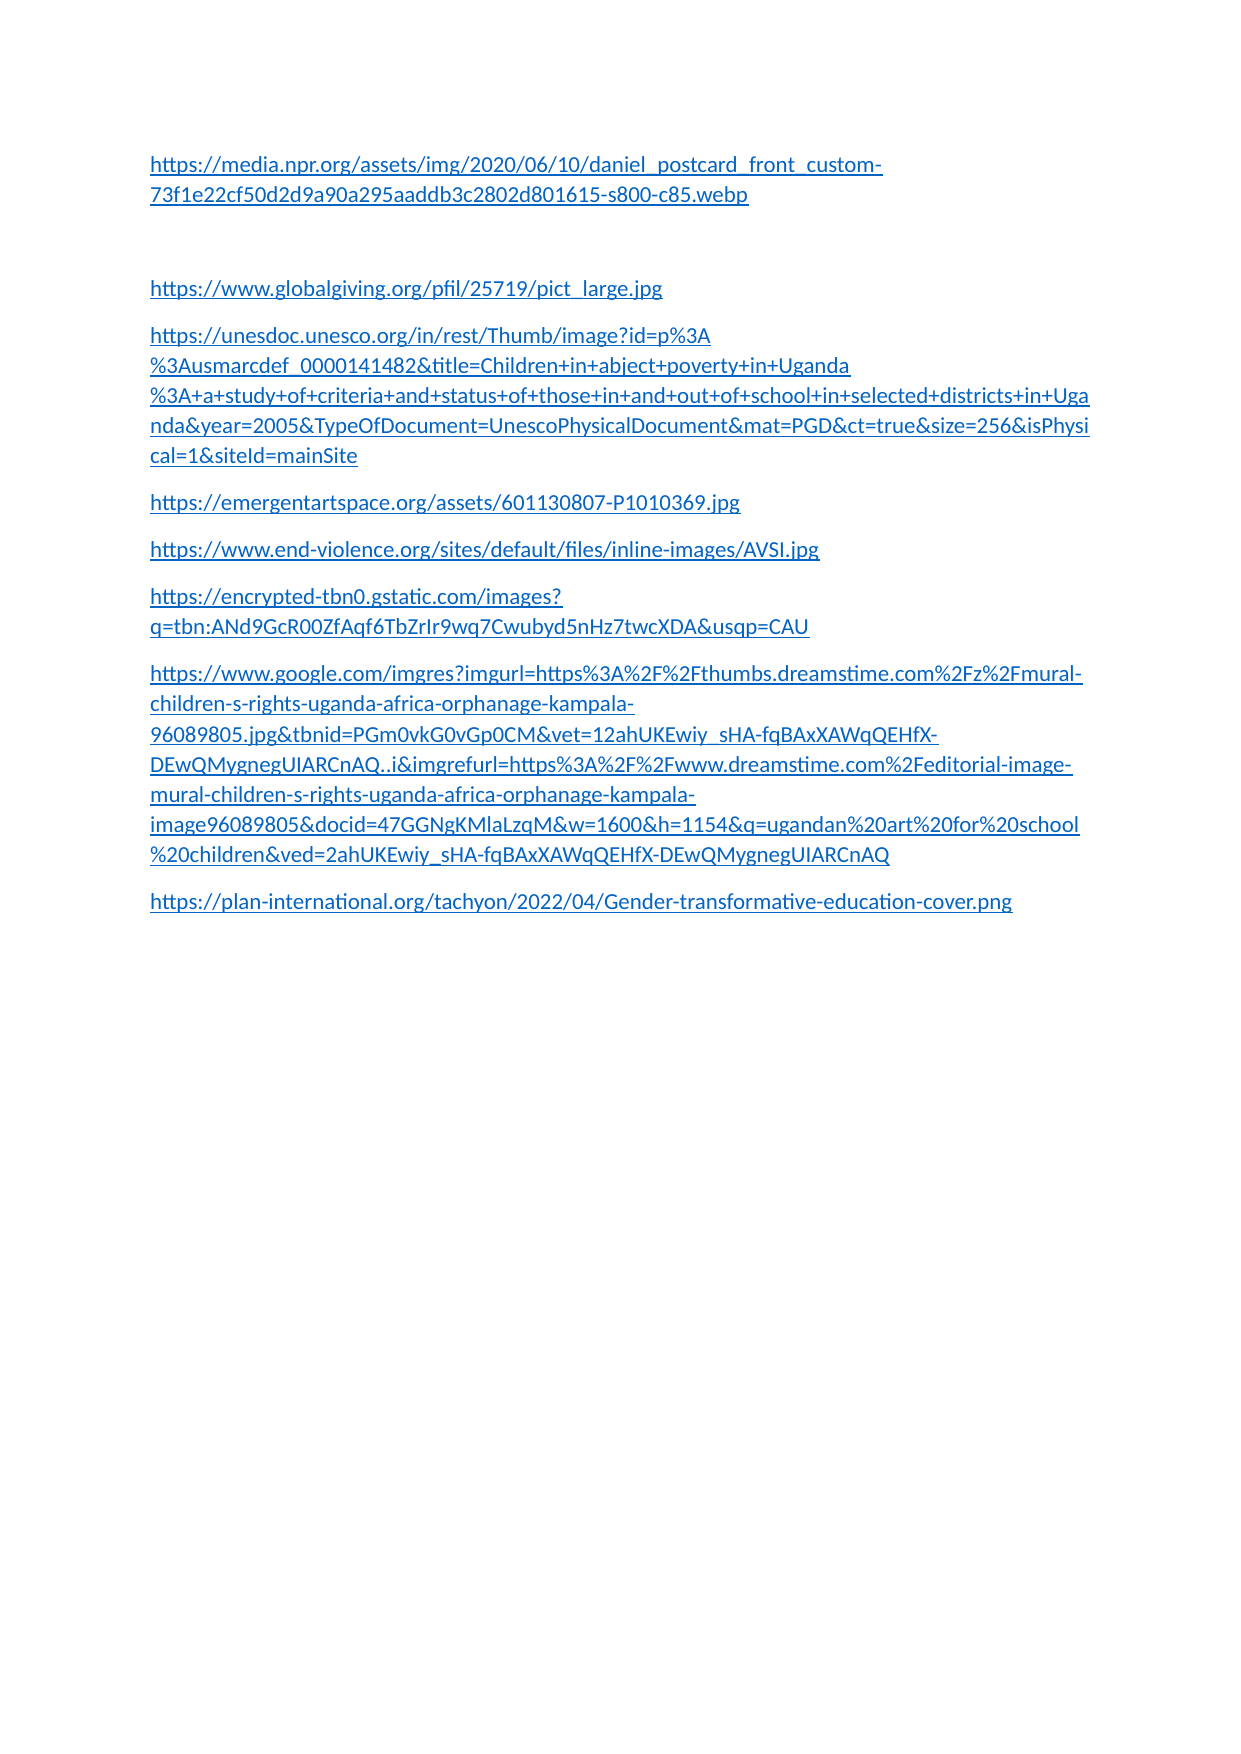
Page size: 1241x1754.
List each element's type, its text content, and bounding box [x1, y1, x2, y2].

text https://emergentartspace.org/assets/601130807-P1010369.jpg [150, 488, 1090, 517]
text https://unesdoc.unesco.org/in/rest/Thumb/image?id=p%3A%3Ausmarcdef_0000141482&title=Children+in+abject+poverty+in+Uganda%3A+a+study+of+criteria+and+status+of+those+in+and+out+of+school+in+selected+districts+in+Uganda&year=2005&TypeOfDocument=UnescoPhysicalDocument&mat=PGD&ct=true&size=256&isPhysical=1&siteId=mainSite [150, 407, 1090, 436]
text https://plan-international.org/tachyon/2022/04/Gender-transformative-education-cover.png [150, 887, 1090, 916]
text https://encrypted-tbn0.gstatic.com/images?q=tbn:ANd9GcR00ZfAqf6TbZrIr9wq7Cwubyd5nHz7twcXDA&usqp=CAU [150, 582, 1090, 641]
text https://www.google.com/imgres?imgurl=https%3A%2F%2Fthumbs.dreamstime.com%2Fz%2Fmural-children-s-rights-uganda-africa-orphanage-kampala-96089805.jpg&tbnid=PGm0vkG0vGp0CM&vet=12ahUKEwiy_sHA-fqBAxXAWqQEHfX-DEwQMygnegUIARCnAQ..i&imgrefurl=https%3A%2F%2Fwww.dreamstime.com%2Feditorial-image-mural-children-s-rights-uganda-africa-orphanage-kampala-image96089805&docid=47GGNgKMlaLzqM&w=1600&h=1154&q=ugandan%20art%20for%20school%20children&ved=2ahUKEwiy_sHA-fqBAxXAWqQEHfX-DEwQMygnegUIARCnAQ [150, 659, 1090, 869]
text https://www.end-violence.org/sites/default/files/inline-images/AVSI.jpg [150, 535, 1090, 563]
text https://unesdoc.unesco.org/in/rest/Thumb/image?id=p%3A%3Ausmarcdef_0000141482&title=Children+in+abject+poverty+in+Uganda%3A+a+study+of+criteria+and+status+of+those+in+and+out+of+school+in+selected+districts+in+Uganda&year=2005&TypeOfDocument=UnescoPhysicalDocument&mat=PGD&ct=true&size=256&isPhysical=1&siteId=mainSite [150, 321, 1090, 405]
text https://media.npr.org/assets/img/2020/06/10/daniel_postcard_front_custom-73f1e22cf50d2d9a90a295aaddb3c2802d801615-s800-c85.webp [150, 150, 1090, 208]
text https://unesdoc.unesco.org/in/rest/Thumb/image?id=p%3A%3Ausmarcdef_0000141482&title=Children+in+abject+poverty+in+Uganda%3A+a+study+of+criteria+and+status+of+those+in+and+out+of+school+in+selected+districts+in+Uganda&year=2005&TypeOfDocument=UnescoPhysicalDocument&mat=PGD&ct=true&size=256&isPhysical=1&siteId=mainSite [150, 437, 1090, 470]
text https://www.globalgiving.org/pfil/25719/pict_large.jpg [150, 274, 1090, 302]
